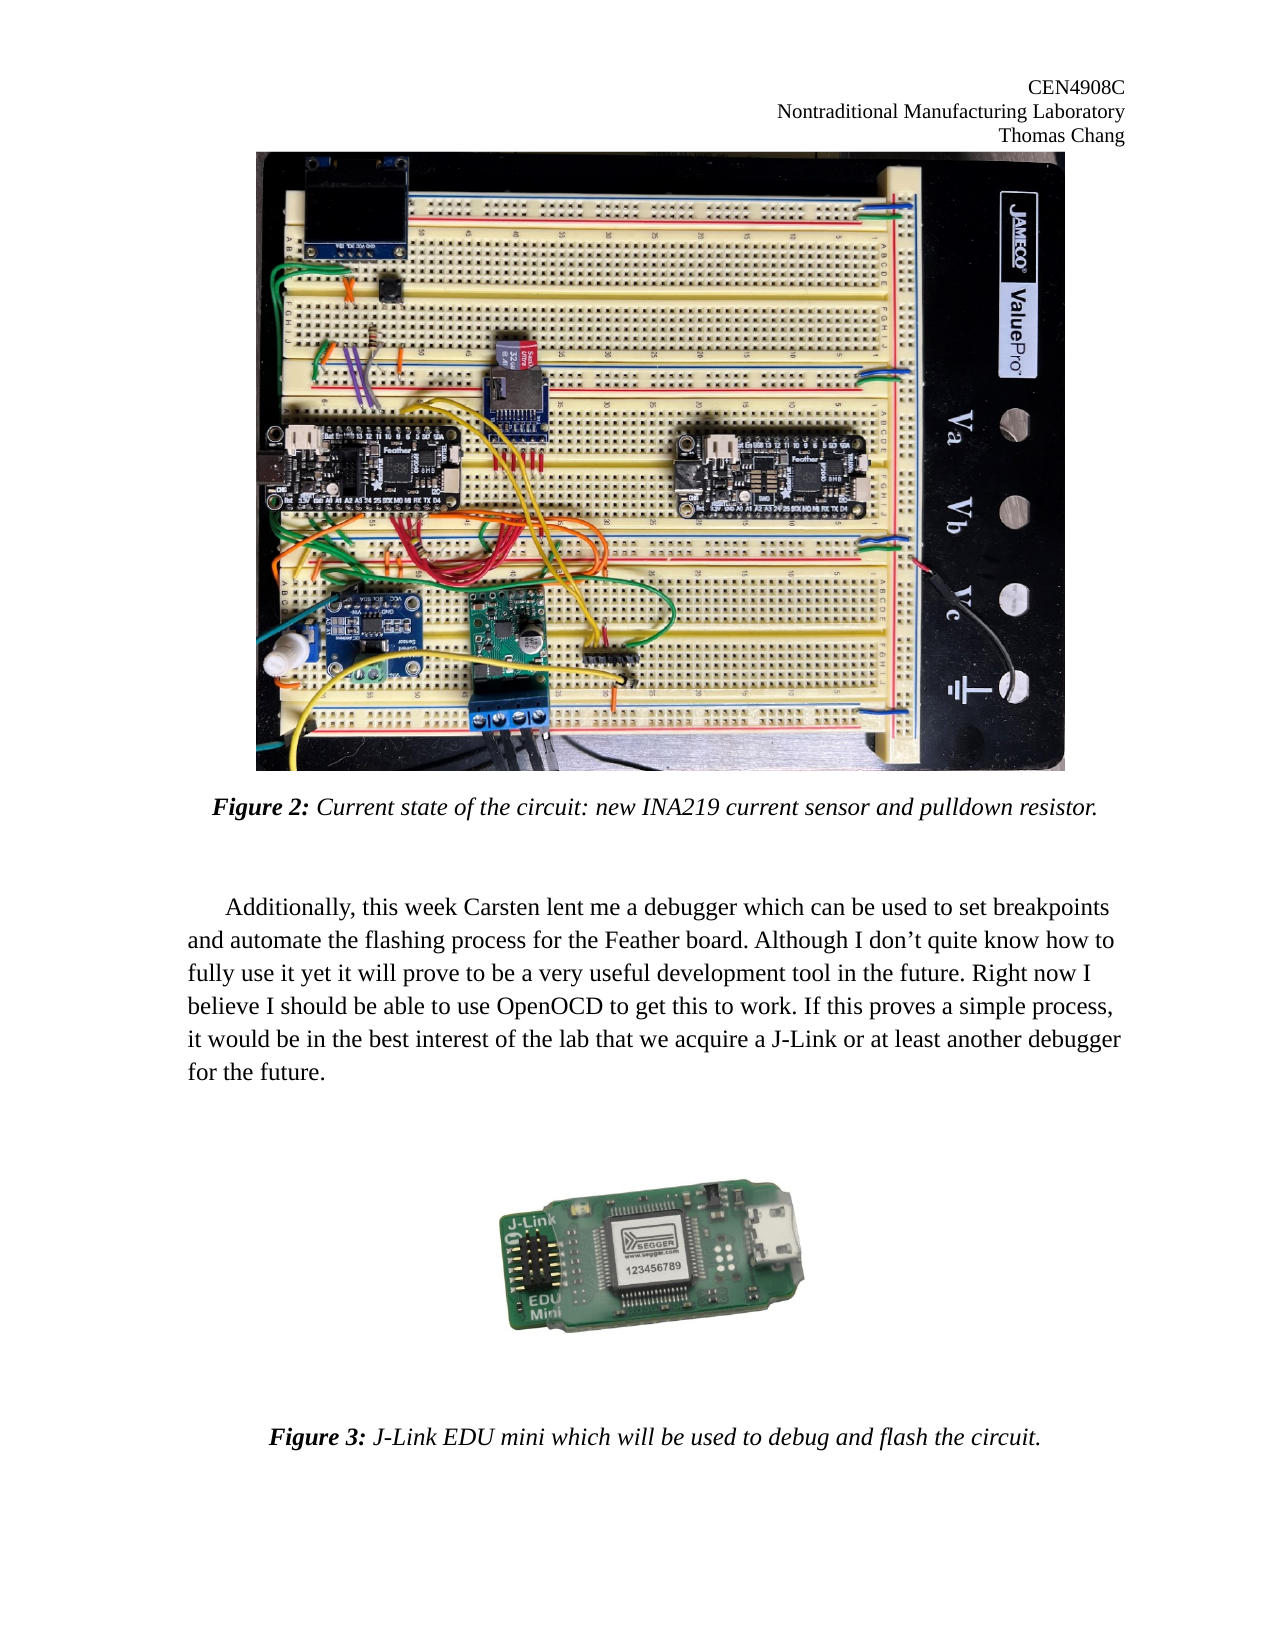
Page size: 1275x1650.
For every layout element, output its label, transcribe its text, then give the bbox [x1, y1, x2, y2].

text Figure 3: J-Link EDU mini which will be used to debug and flash the circuit. [187, 1422, 1125, 1451]
text Figure 2: Current state of the circuit: new INA219 current sensor and pulldown resistor. [187, 792, 1125, 821]
picture [257, 152, 1064, 771]
text Additionally, this week Carsten lent me a debugger which can be used to set breakpoints and automate the flashing process for the Feather board. Although I don’t quite know how to fully use it yet it will prove to be a very useful development tool in the future. Right now I believe I should be able to use OpenOCD to get this to work. If this proves a simple process, it would be in the best interest of the lab that we acquire a J-Link or at least another debugger for the future. [187, 892, 1125, 1086]
picture [425, 1106, 887, 1401]
